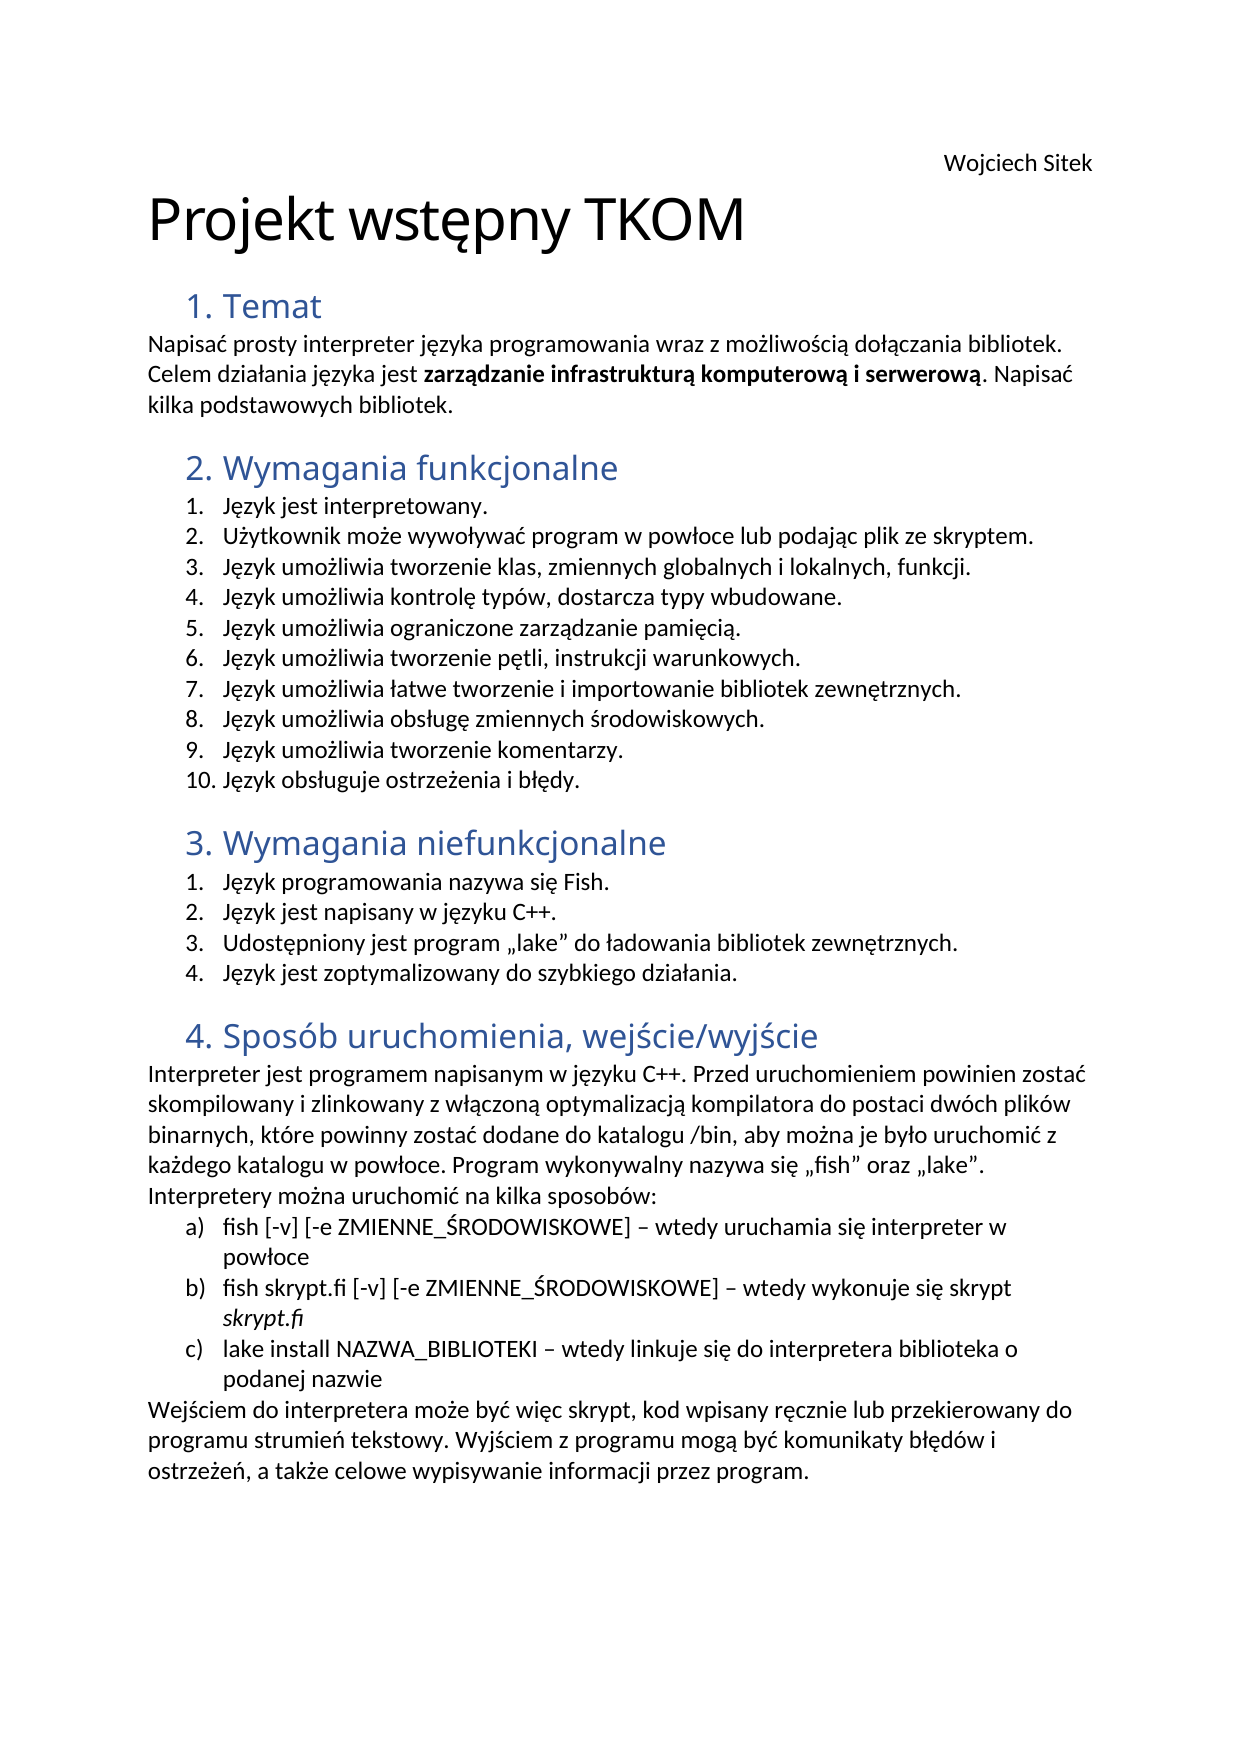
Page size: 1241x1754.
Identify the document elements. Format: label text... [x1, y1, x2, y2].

list Język obsługuje ostrzeżenia i błędy. [185, 765, 1093, 795]
list fish skrypt.fi [-v] [-e ZMIENNE_ŚRODOWISKOWE] – wtedy wykonuje się skrypt skrypt.fi [185, 1272, 1093, 1333]
list Język jest napisany w języku C++. [185, 896, 1093, 927]
list Język jest zoptymalizowany do szybkiego działania. [185, 957, 1093, 988]
list lake install NAZWA_BIBLIOTEKI – wtedy linkuje się do interpretera biblioteka o podanej nazwie [185, 1333, 1093, 1394]
list Język umożliwia łatwe tworzenie i importowanie bibliotek zewnętrznych. [185, 673, 1093, 704]
title Projekt wstępny TKOM [148, 178, 1093, 258]
subtitle Wymagania funkcjonalne [185, 444, 1093, 490]
list Język umożliwia ograniczone zarządzanie pamięcią. [185, 612, 1093, 643]
list Język umożliwia tworzenie klas, zmiennych globalnych i lokalnych, funkcji. [185, 551, 1093, 582]
text Wojciech Sitek [148, 148, 1093, 178]
list Język umożliwia obsługę zmiennych środowiskowych. [185, 704, 1093, 734]
list Język umożliwia tworzenie komentarzy. [185, 734, 1093, 765]
list Język jest interpretowany. [185, 490, 1093, 521]
text Interpreter jest programem napisanym w języku C++. Przed uruchomieniem powinien zostać skompilowany i zlinkowany z włączoną optymalizacją kompilatora do postaci dwóch plików binarnych, które powinny zostać dodane do katalogu /bin, aby można je było uruchomić z każdego katalogu w powłoce. Program wykonywalny nazywa się „fish” oraz „lake”. Interpretery można uruchomić na kilka sposobów: [148, 1058, 1093, 1211]
list Użytkownik może wywoływać program w powłoce lub podając plik ze skryptem. [185, 521, 1093, 551]
list Język programowania nazywa się Fish. [185, 866, 1093, 896]
list Język umożliwia tworzenie pętli, instrukcji warunkowych. [185, 643, 1093, 673]
subtitle Temat [185, 283, 1093, 328]
list fish [-v] [-e ZMIENNE_ŚRODOWISKOWE] – wtedy uruchamia się interpreter w powłoce [185, 1211, 1093, 1272]
subtitle Sposób uruchomienia, wejście/wyjście [185, 1013, 1093, 1058]
list Język umożliwia kontrolę typów, dostarcza typy wbudowane. [185, 582, 1093, 612]
text Napisać prosty interpreter języka programowania wraz z możliwością dołączania bibliotek. Celem działania języka jest zarządzanie infrastrukturą komputerową i serwerową. Napisać kilka podstawowych bibliotek. [148, 328, 1093, 419]
subtitle Wymagania niefunkcjonalne [185, 820, 1093, 866]
text Wejściem do interpretera może być więc skrypt, kod wpisany ręcznie lub przekierowany do programu strumień tekstowy. Wyjściem z programu mogą być komunikaty błędów i ostrzeżeń, a także celowe wypisywanie informacji przez program. [148, 1394, 1093, 1485]
list Udostępniony jest program „lake” do ładowania bibliotek zewnętrznych. [185, 927, 1093, 957]
